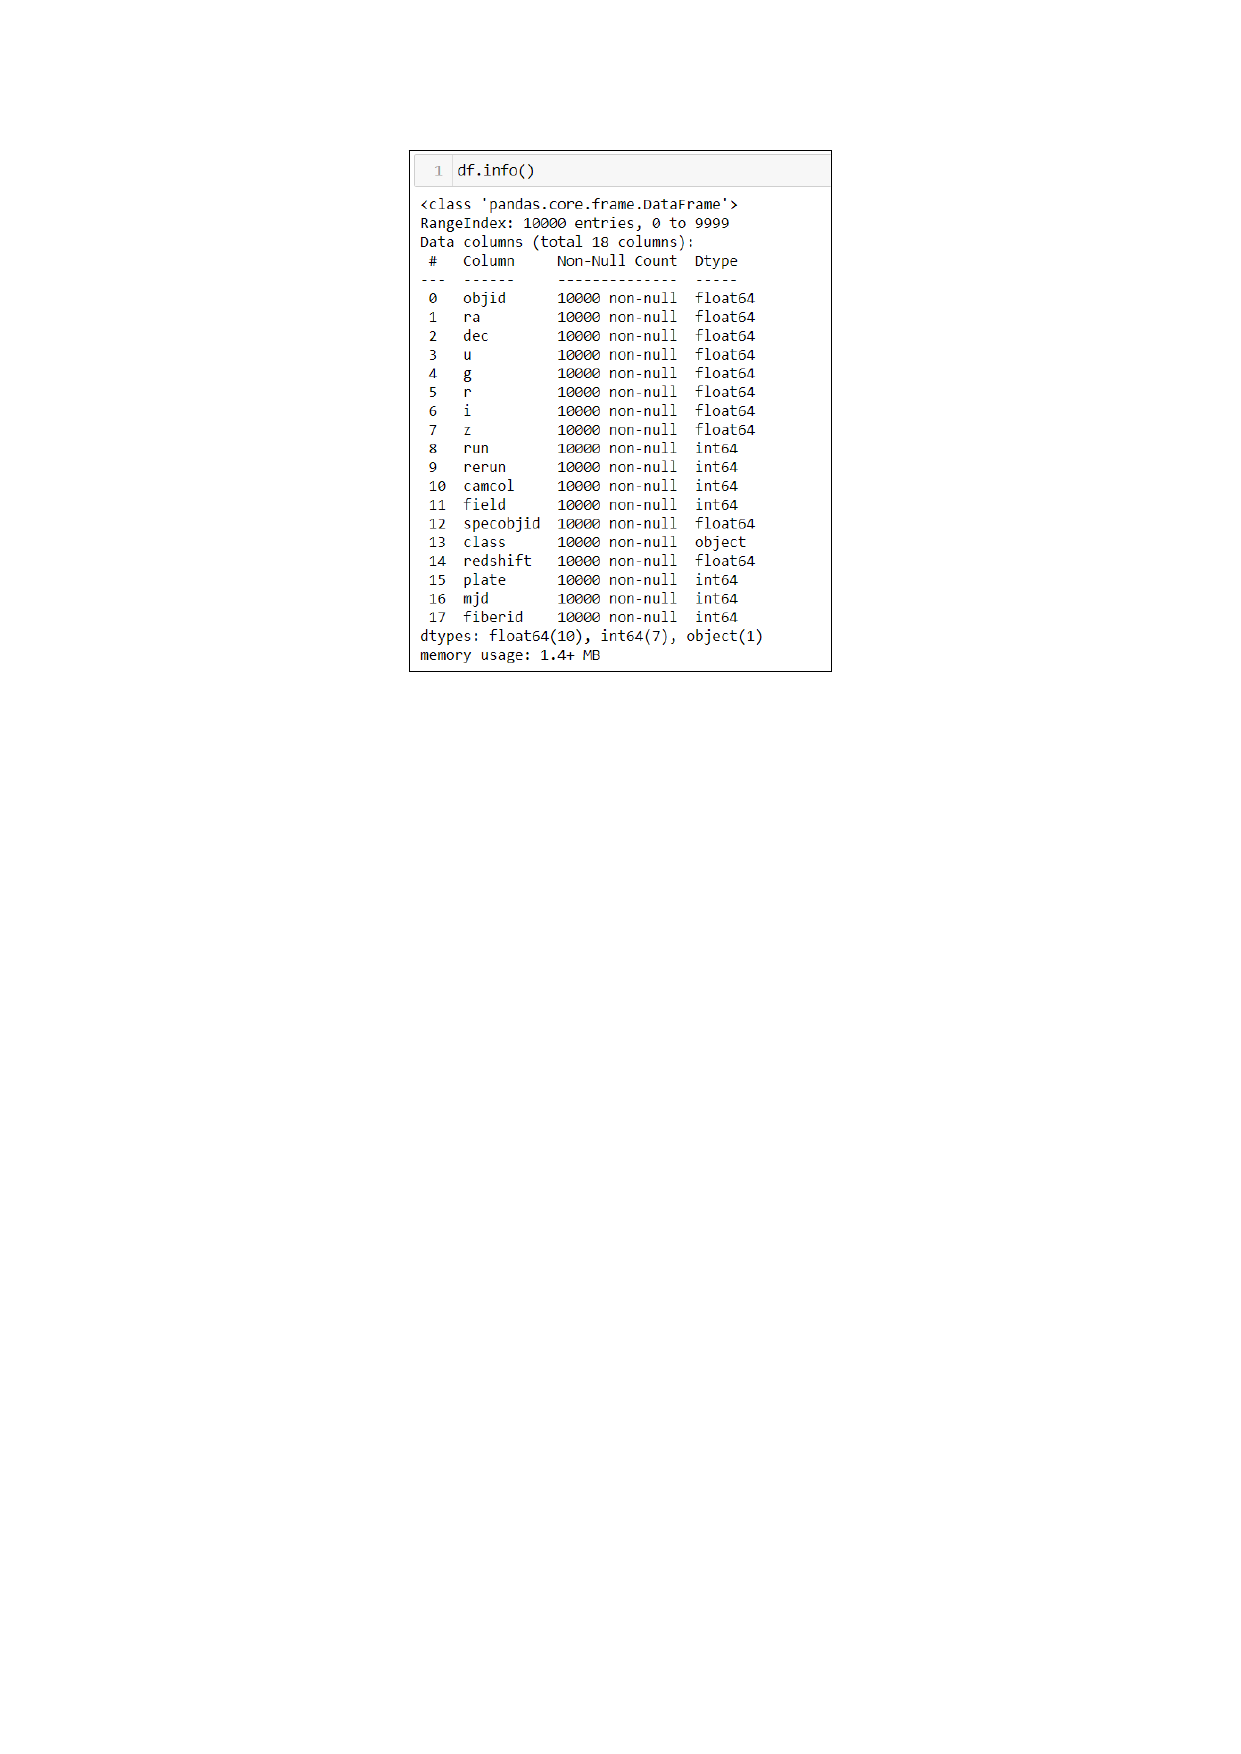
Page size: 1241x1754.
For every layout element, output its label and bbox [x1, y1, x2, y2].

picture [410, 151, 831, 671]
